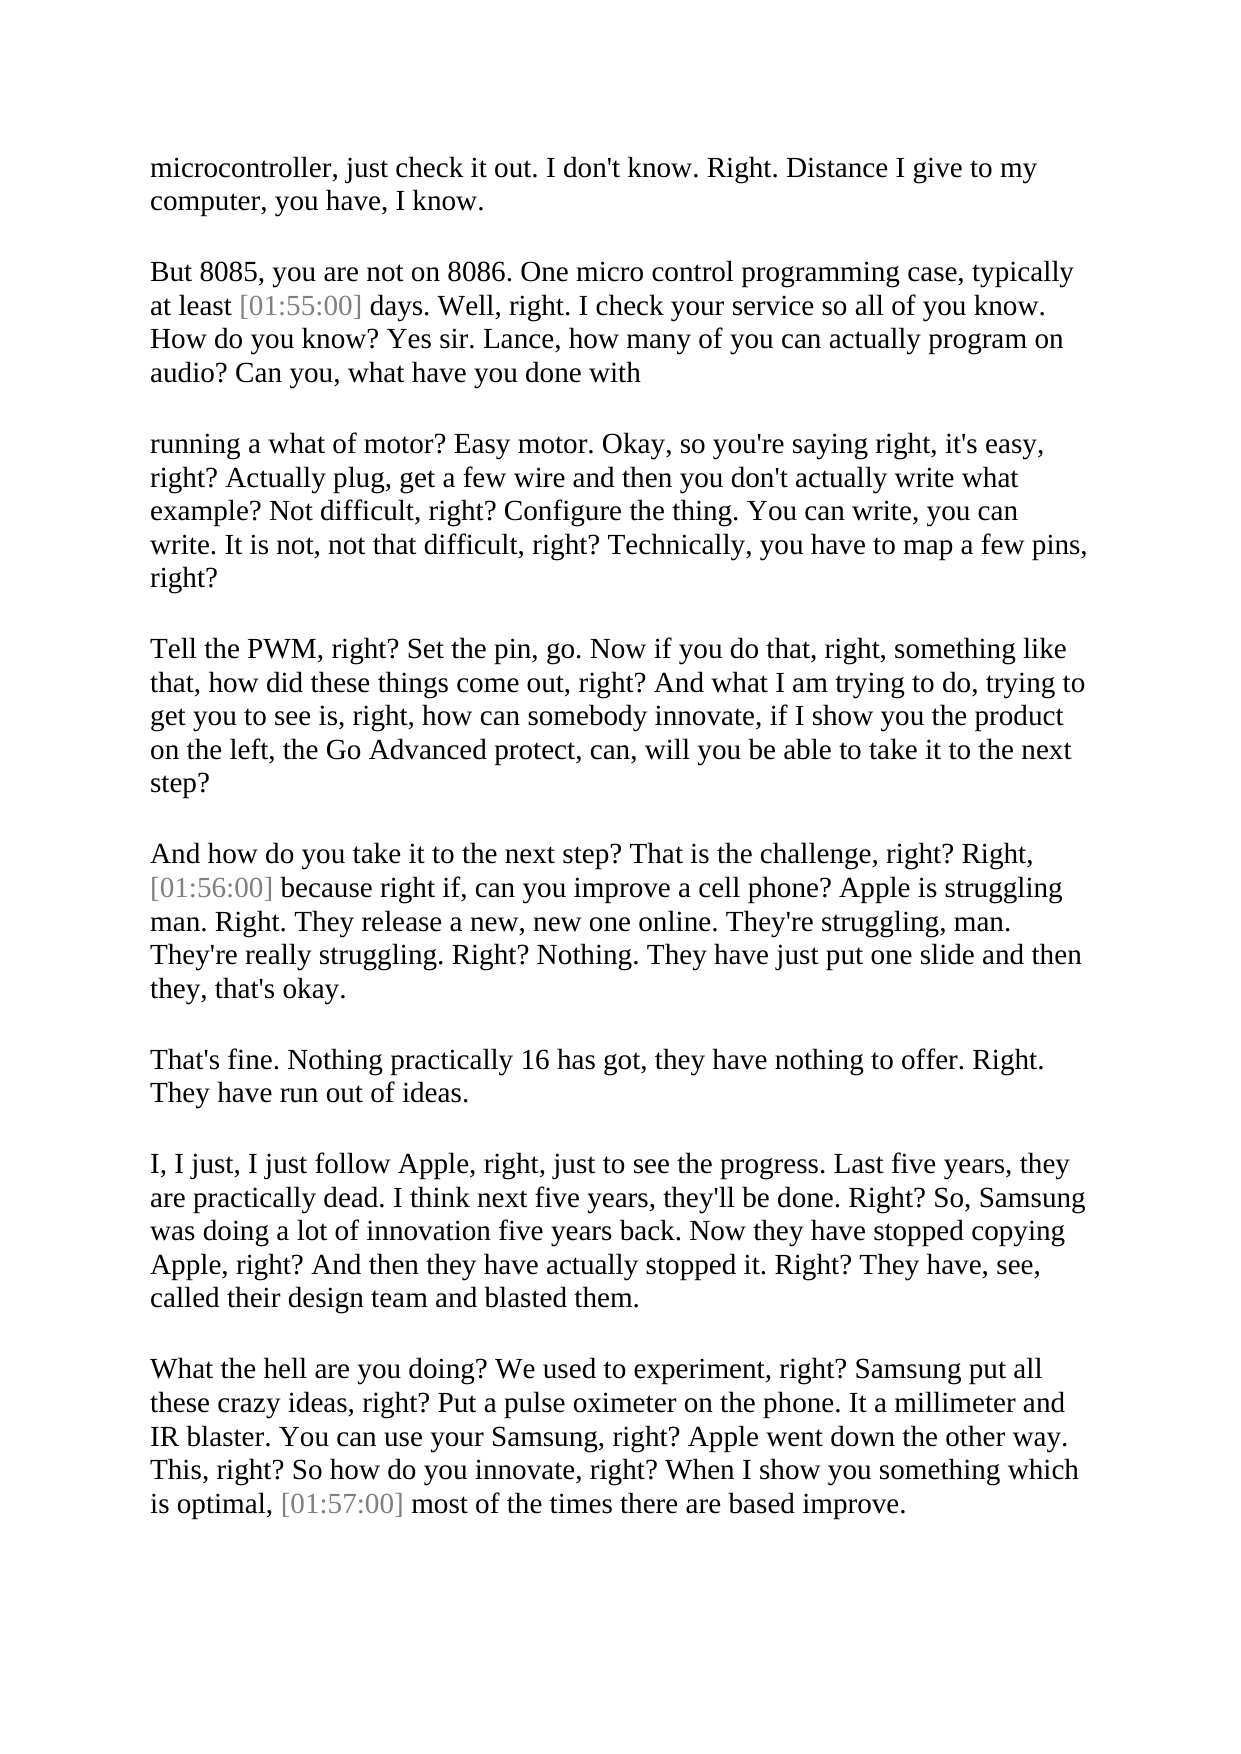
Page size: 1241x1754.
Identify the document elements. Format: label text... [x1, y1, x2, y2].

text That's fine. Nothing practically 16 has got, they have nothing to offer. Right. They have run out of ideas. [150, 1042, 1090, 1109]
text I, I just, I just follow Apple, right, just to see the progress. Last five years, they are practically dead. I think next five years, they'll be done. Right? So, Samsung was doing a lot of innovation five years back. Now they have stopped copying Apple, right? And then they have actually stopped it. Right? They have, see, called their design team and blasted them. [150, 1146, 1090, 1314]
text And how do you take it to the next step? That is the challenge, right? Right, [01:56:00] because right if, can you improve a cell phone? Apple is struggling man. Right. They release a new, new one online. They're struggling, man. They're really struggling. Right? Nothing. They have just put one slide and then they, that's okay. [150, 837, 1090, 1004]
text But 8085, you are not on 8086. One micro control programming case, typically at least [01:55:00] days. Well, right. I check your service so all of you know. How do you know? Yes sir. Lance, how many of you can actually program on audio? Can you, what have you done with [150, 254, 1090, 389]
text What the hell are you doing? We used to experiment, right? Samsung put all these crazy ideas, right? Put a pulse oximeter on the phone. It a millimeter and IR blaster. You can use your Samsung, right? Apple went down the other way. This, right? So how do you innovate, right? When I show you something which is optimal, [01:57:00] most of the times there are based improve. [150, 1352, 1090, 1519]
text Tell the PWM, right? Set the pin, go. Now if you do that, right, something like that, how did these things come out, right? And what I am trying to do, trying to get you to see is, right, how can somebody innovate, if I show you the product on the left, the Go Advanced protect, can, will you be able to take it to the next step? [150, 631, 1090, 799]
text running a what of motor? Easy motor. Okay, so you're saying right, it's easy, right? Actually plug, get a few wire and then you don't actually write what example? Not difficult, right? Configure the thing. You can write, you can write. It is not, not that difficult, right? Technically, you have to map a few pins, right? [150, 426, 1090, 594]
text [150, 150, 1090, 217]
